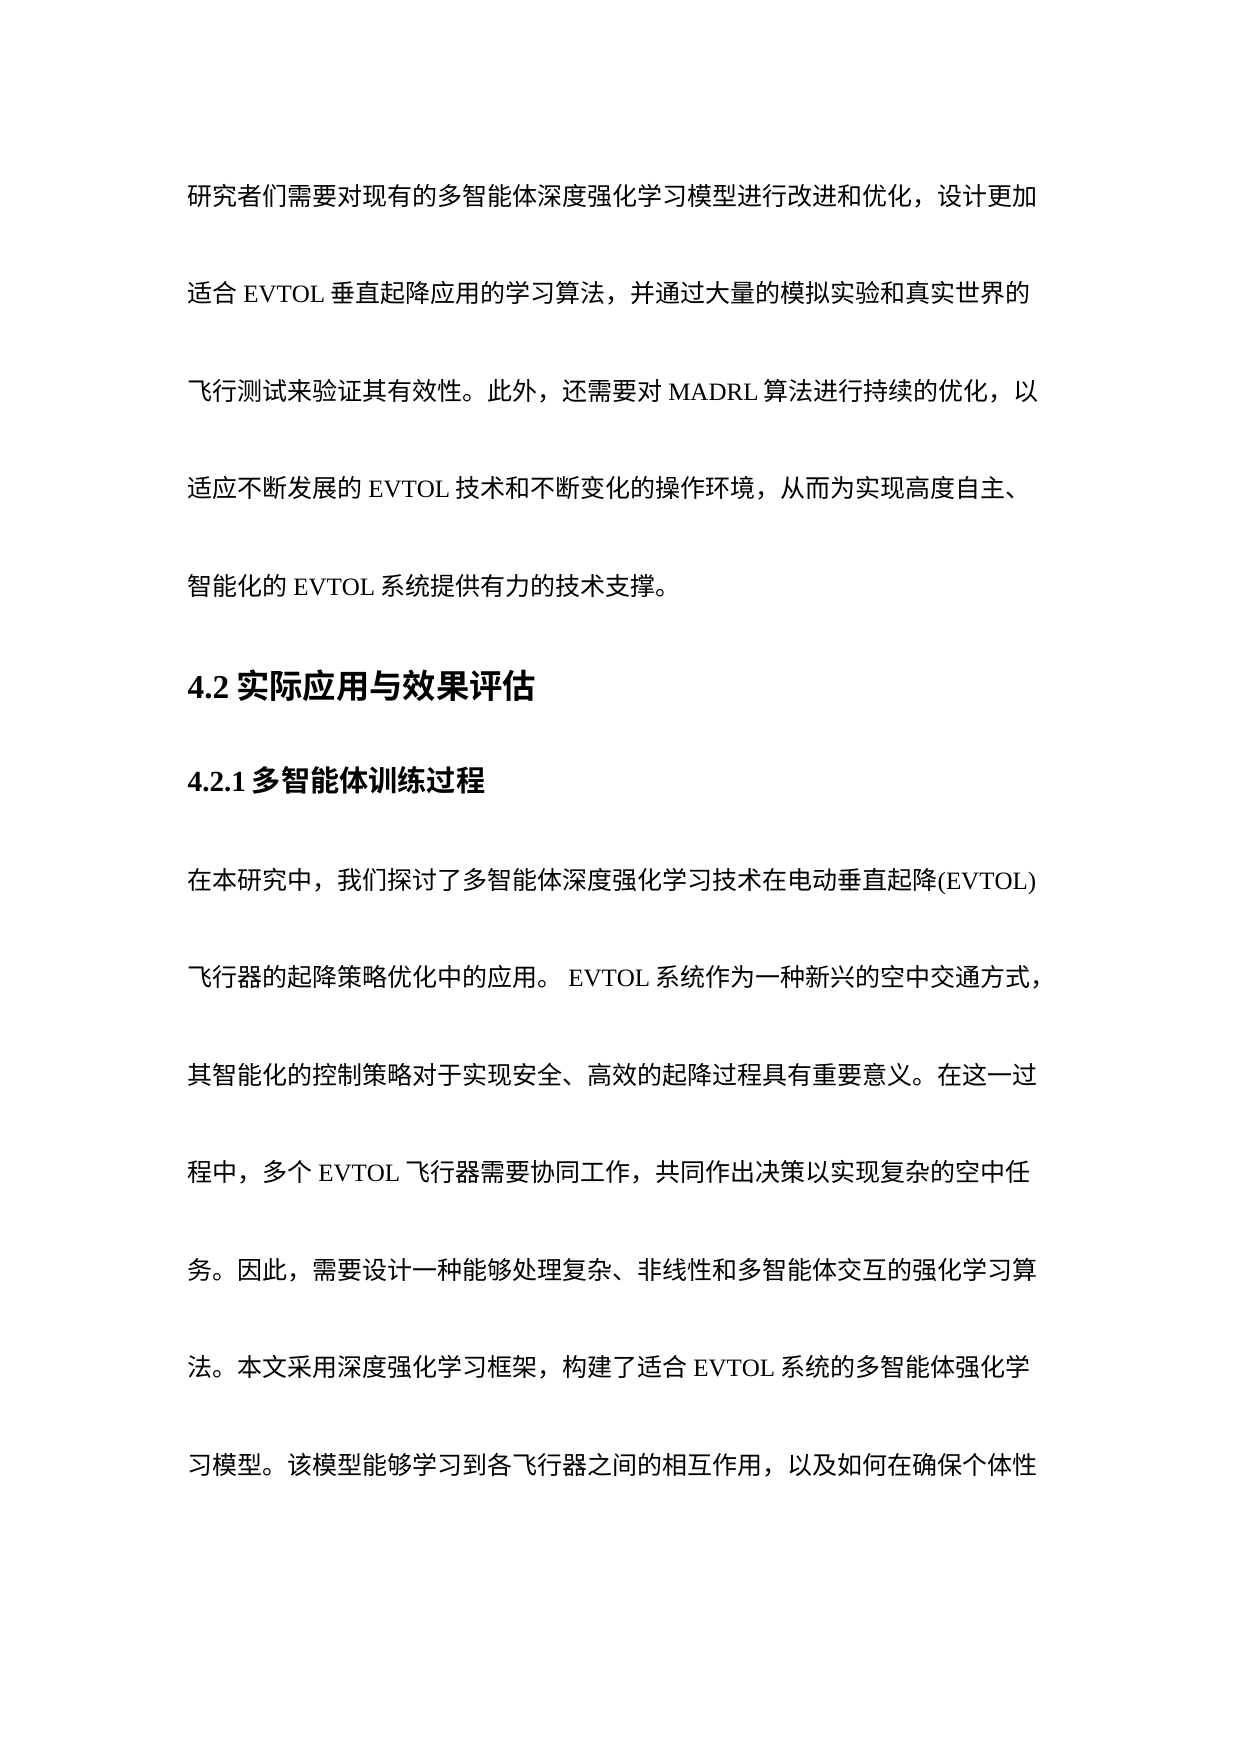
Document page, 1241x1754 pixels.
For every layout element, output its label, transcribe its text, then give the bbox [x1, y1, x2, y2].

subtitle 4.2.1多智能体训练过程 [187, 757, 1053, 800]
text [187, 846, 1053, 1496]
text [187, 162, 1053, 617]
subtitle 4.2实际应用与效果评估 [187, 660, 1053, 708]
